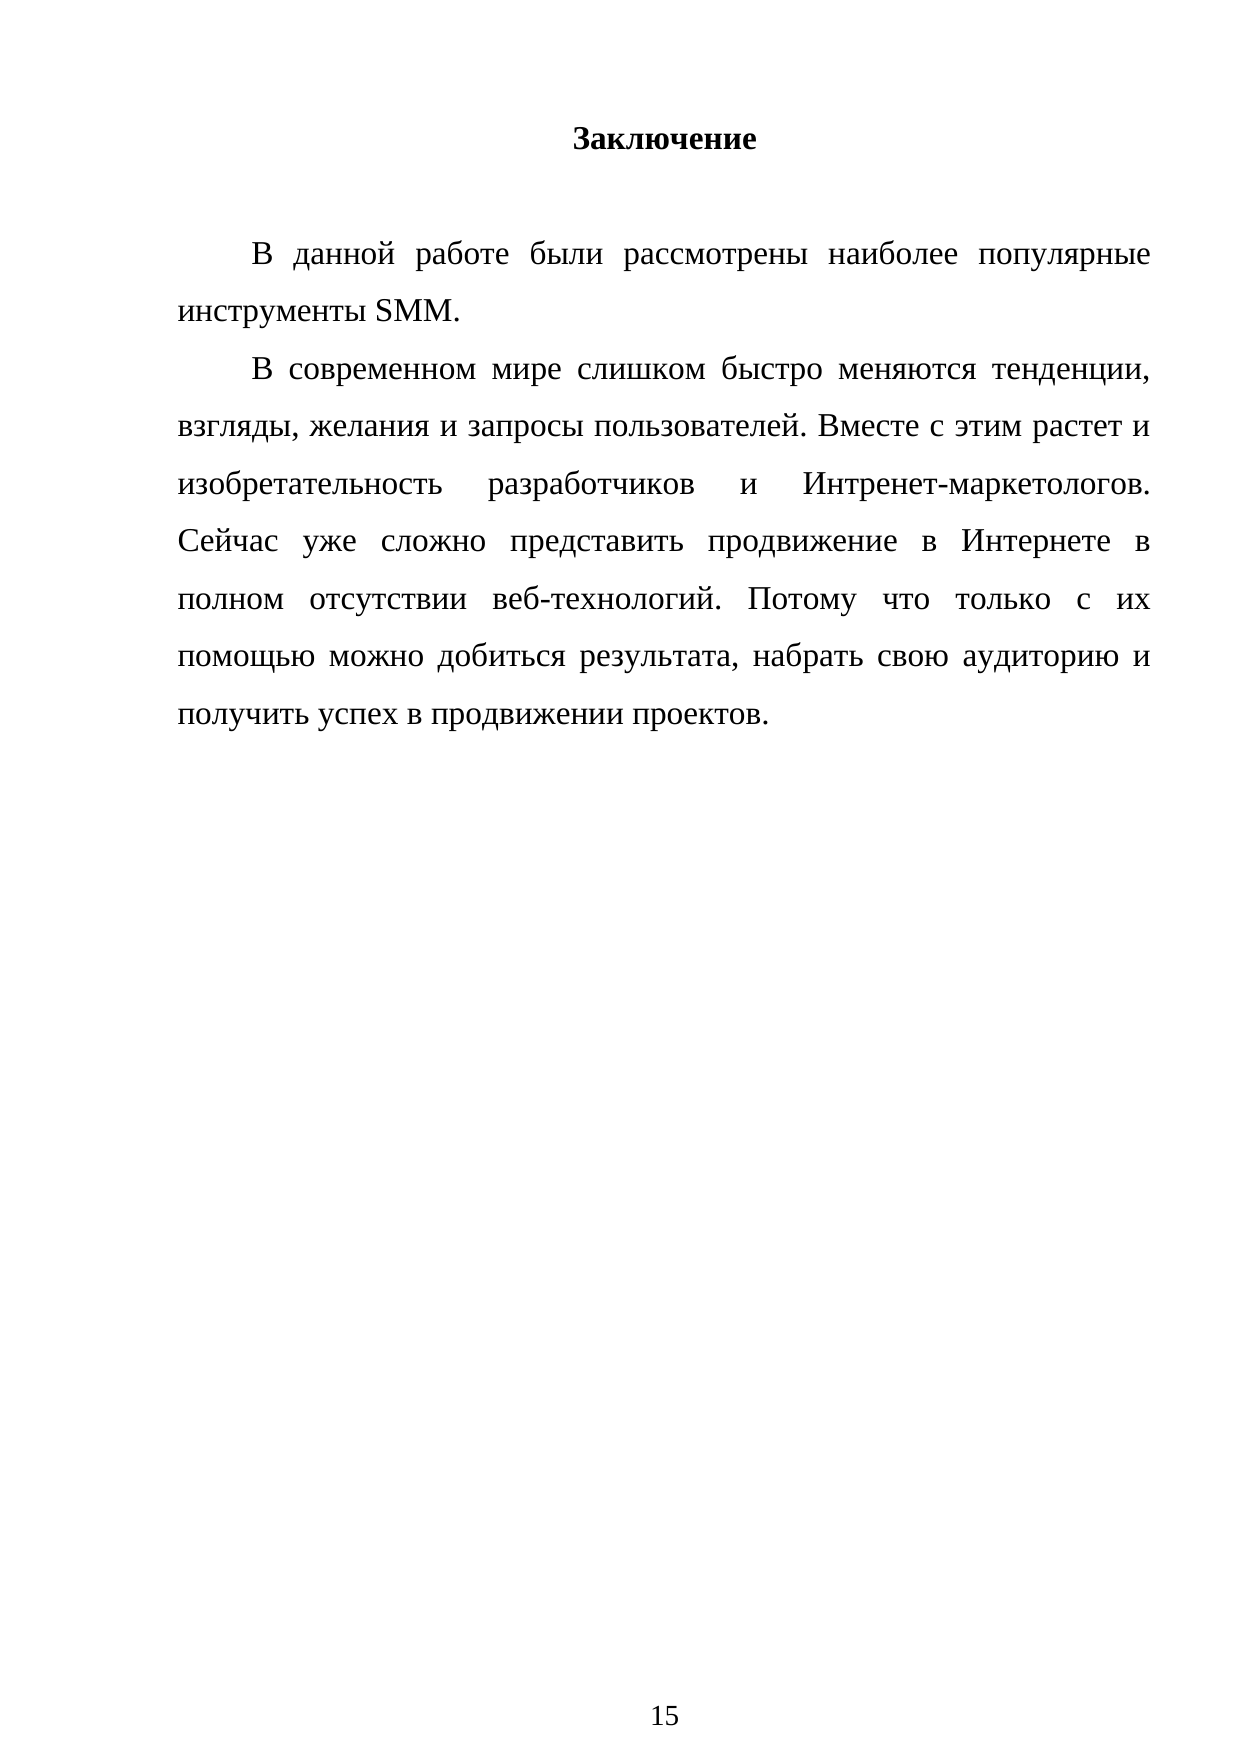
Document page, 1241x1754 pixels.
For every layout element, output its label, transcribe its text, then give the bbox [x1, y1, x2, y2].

text В данной работе были рассмотрены наиболее популярные инструменты SMM. [177, 233, 1152, 329]
text Заключение [177, 118, 1152, 156]
text В современном мире слишком быстро меняются тенденции, взгляды, желания и запросы пользователей. Вместе с этим растет и изобретательность разработчиков и Интренет-маркетологов. Сейчас уже сложно представить продвижение в Интернете в полном отсутствии веб-технологий. Потому что только с их помощью можно добиться результата, набрать свою аудиторию и получить успех в продвижении проектов. [177, 348, 1152, 731]
